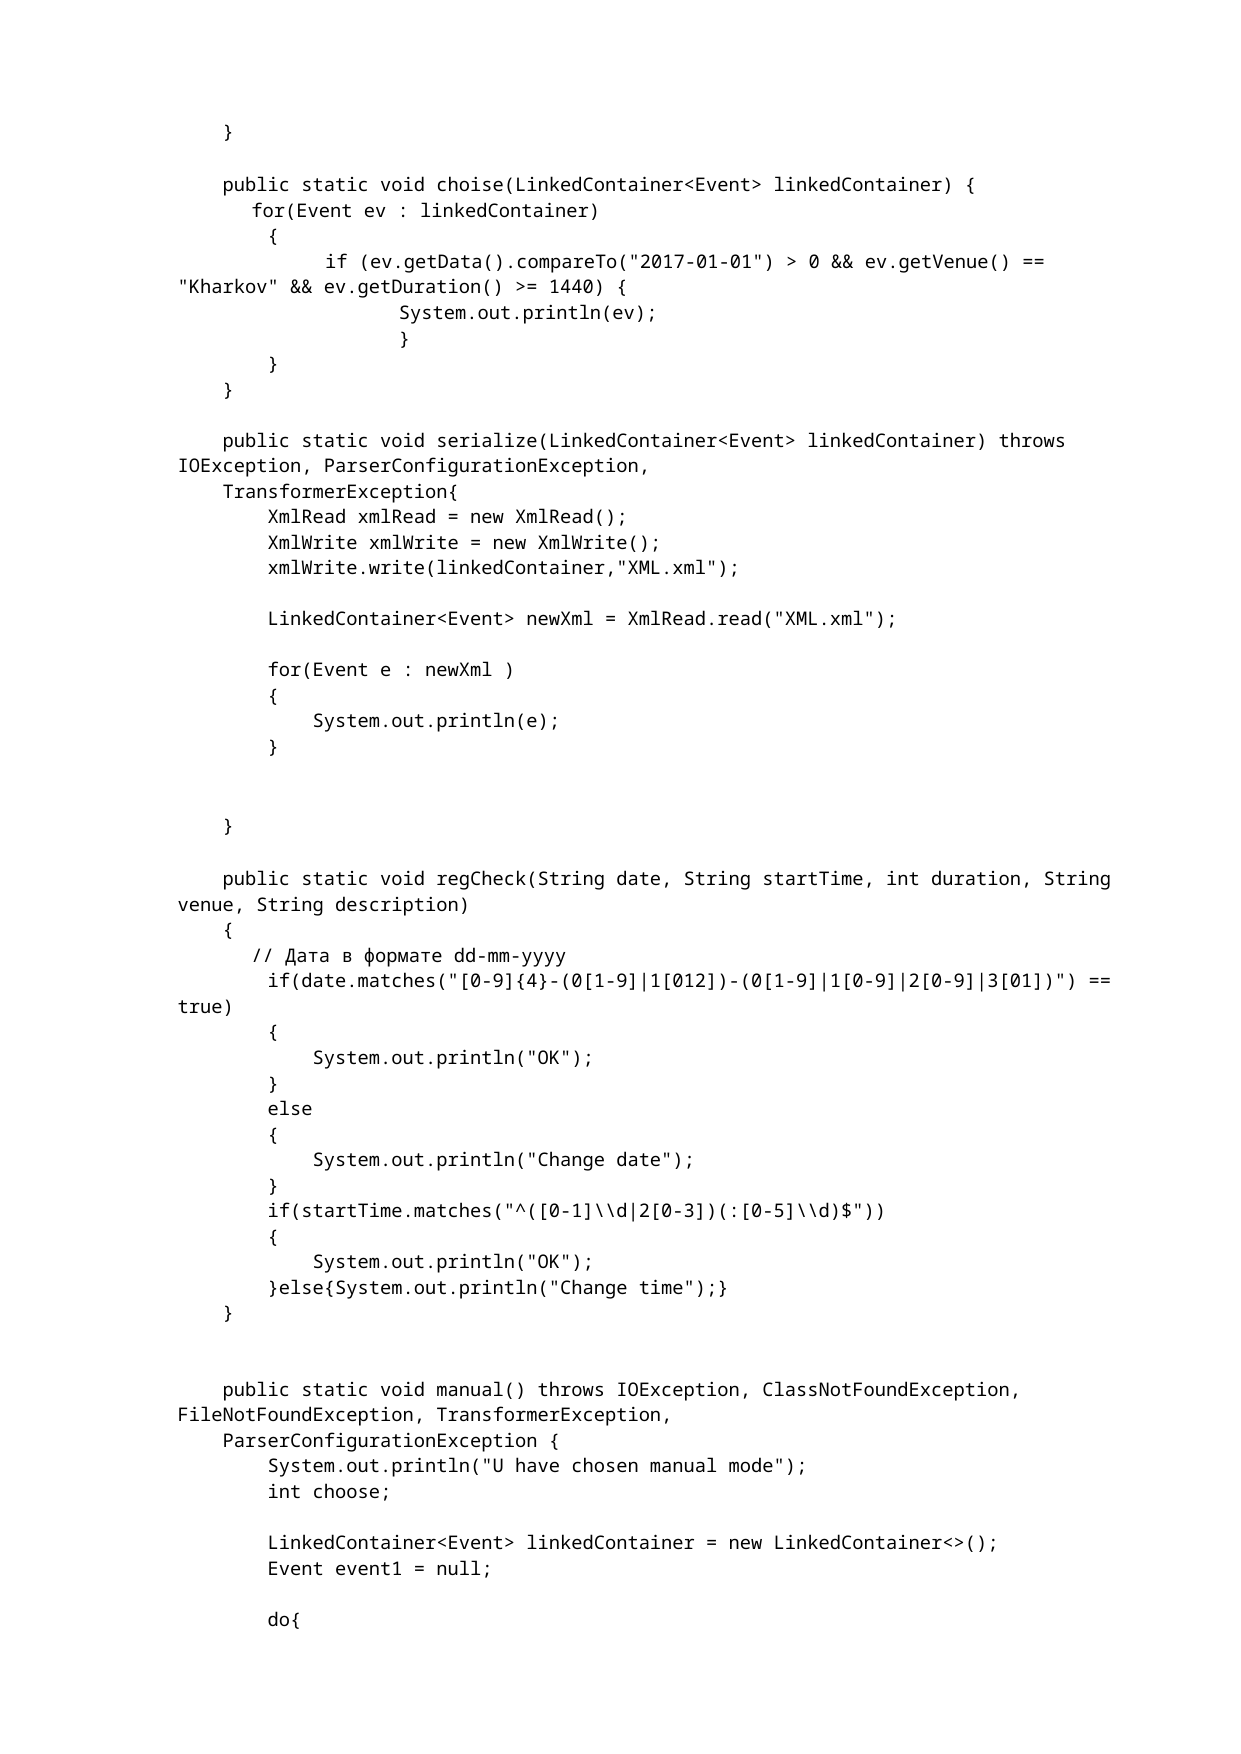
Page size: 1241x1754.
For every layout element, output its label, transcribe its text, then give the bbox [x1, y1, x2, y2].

text public static void regCheck(String date, String startTime, int duration, String venue, String description) [177, 866, 1152, 917]
text System.out.println(ev); [177, 299, 1152, 325]
text } [177, 325, 1152, 350]
text for(Event e : newXml ) [177, 657, 1152, 682]
text LinkedContainer<Event> newXml = XmlRead.read("XML.xml"); [177, 606, 1152, 631]
text // Дата в формате dd-mm-yyyy [177, 942, 1152, 968]
text System.out.println("OK"); [177, 1248, 1152, 1274]
text { [177, 1019, 1152, 1044]
text } [177, 350, 1152, 376]
text System.out.println("U have chosen manual mode"); [177, 1453, 1152, 1478]
text }else{System.out.println("Change time");} [177, 1274, 1152, 1299]
text if(date.matches("[0-9]{4}-(0[1-9]|1[012])-(0[1-9]|1[0-9]|2[0-9]|3[01])") == true) [177, 968, 1152, 1019]
text } [177, 118, 1152, 144]
text do{ [177, 1606, 1152, 1631]
text } [177, 376, 1152, 401]
text else [177, 1095, 1152, 1121]
text } [177, 1299, 1152, 1325]
text LinkedContainer<Event> linkedContainer = new LinkedContainer<>(); [177, 1529, 1152, 1555]
text XmlWrite xmlWrite = new XmlWrite(); [177, 529, 1152, 554]
text for(Event ev : linkedContainer) [177, 197, 1152, 223]
text { [177, 1121, 1152, 1146]
text TransformerException{ [177, 478, 1152, 503]
text ParserConfigurationException { [177, 1427, 1152, 1453]
text { [177, 223, 1152, 248]
text { [177, 1223, 1152, 1248]
text if (ev.getData().compareTo("2017-01-01") > 0 && ev.getVenue() == "Kharkov" && ev.getDuration() >= 1440) { [177, 248, 1152, 299]
text Event event1 = null; [177, 1555, 1152, 1580]
text System.out.println(e); [177, 708, 1152, 733]
text System.out.println("Change date"); [177, 1146, 1152, 1172]
text if(startTime.matches("^([0-1]\\d|2[0-3])(:[0-5]\\d)$")) [177, 1197, 1152, 1223]
text public static void serialize(LinkedContainer<Event> linkedContainer) throws IOException, ParserConfigurationException, [177, 427, 1152, 478]
text int choose; [177, 1478, 1152, 1504]
text } [177, 733, 1152, 759]
text System.out.println("OK"); [177, 1044, 1152, 1070]
text XmlRead xmlRead = new XmlRead(); [177, 503, 1152, 529]
text } [177, 812, 1152, 838]
text } [177, 1172, 1152, 1197]
text { [177, 682, 1152, 708]
text public static void choise(LinkedContainer<Event> linkedContainer) { [177, 172, 1152, 197]
text { [177, 917, 1152, 942]
text xmlWrite.write(linkedContainer,"XML.xml"); [177, 554, 1152, 580]
text public static void manual() throws IOException, ClassNotFoundException, FileNotFoundException, TransformerException, [177, 1376, 1152, 1427]
text } [177, 1070, 1152, 1095]
